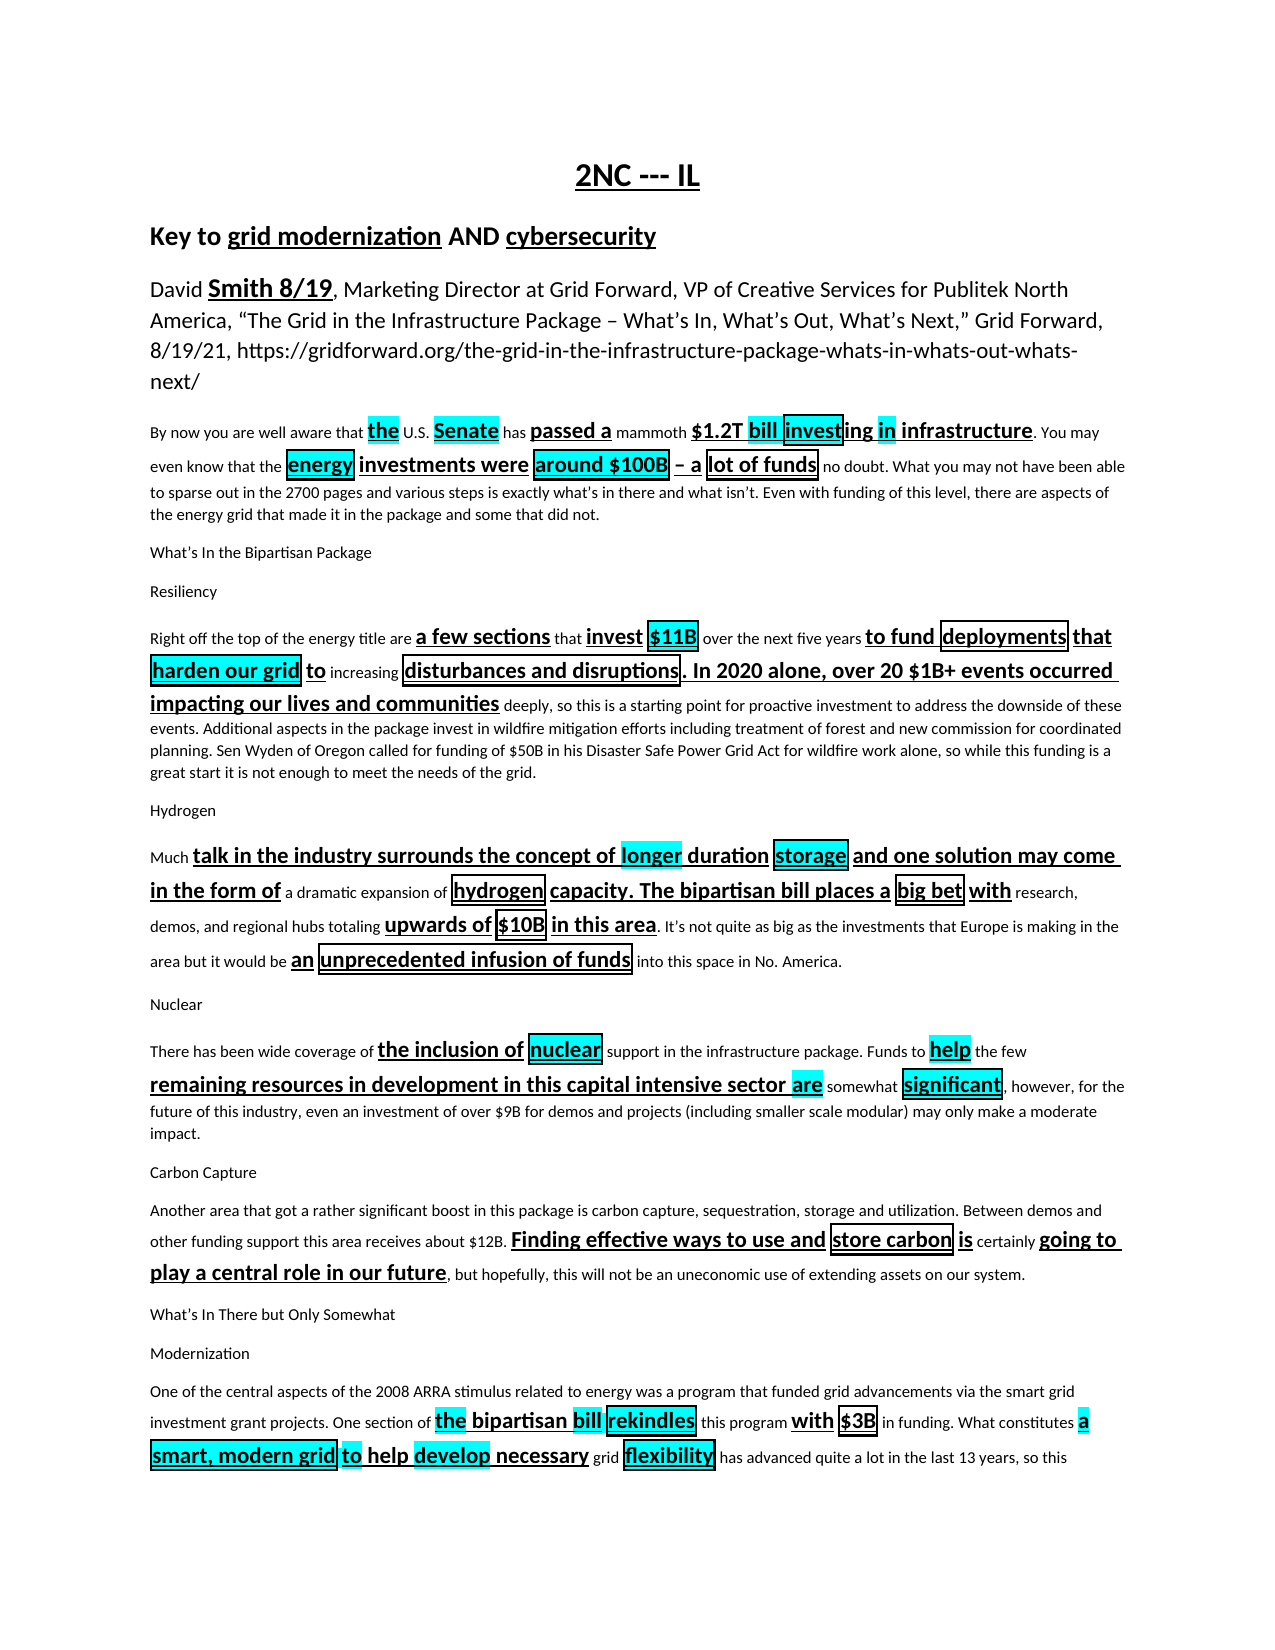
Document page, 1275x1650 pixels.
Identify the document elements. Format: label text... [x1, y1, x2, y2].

text What’s In the Bipartisan Package [150, 543, 1125, 563]
text Another area that got a rather significant boost in this package is carbon capture, sequestration, storage and utilization. Between demos and other funding support this area receives about $12B. Finding effective ways to use and store carbon is certainly going to play a central role in our future, but hopefully, this will not be an uneconomic use of extending assets on our system. [150, 1201, 1125, 1286]
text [150, 1382, 1125, 1471]
text What’s In There but Only Somewhat [150, 1304, 1125, 1325]
text Resiliency [150, 581, 1125, 601]
text Much talk in the industry surrounds the concept of longer duration storage and one solution may come in the form of a dramatic expansion of hydrogen capacity. The bipartisan bill places a big bet with research, demos, and regional hubs totaling upwards of $10B in this area. It’s not quite as big as the investments that Europe is making in the area but it would be an unprecedented infusion of funds into this space in No. America. [150, 839, 1125, 975]
text Hydrogen [150, 801, 1125, 821]
text Modernization [150, 1343, 1125, 1363]
text By now you are well aware that the U.S. Senate has passed a mammoth $1.2T bill investing in infrastructure. You may even know that the energy investments were around $100B – a lot of funds no doubt. What you may not have been able to sparse out in the 2700 pages and various steps is exactly what’s in there and what isn’t. Even with funding of this level, there are aspects of the energy grid that made it in the package and some that did not. [150, 414, 1125, 524]
subtitle 2NC --- IL [150, 154, 1125, 195]
text Carbon Capture [150, 1162, 1125, 1182]
text David Smith 8/19, Marketing Director at Grid Forward, VP of Creative Services for Publitek North America, “The Grid in the Infrastructure Package – What’s In, What’s Out, What’s Next,” Grid Forward, 8/19/21, https://gridforward.org/the-grid-in-the-infrastructure-package-whats-in-whats-out-whats-next/ [150, 271, 1125, 395]
text Nuclear [150, 994, 1125, 1015]
text Right off the top of the energy title are a few sections that invest $11B over the next five years to fund deployments that harden our grid to increasing disturbances and disruptions. In 2020 alone, over 20 $1B+ events occurred impacting our lives and communities deeply, so this is a starting point for proactive investment to address the downside of these events. Additional aspects in the package invest in wildfire mitigation efforts including treatment of forest and new commission for coordinated planning. Sen Wyden of Oregon called for funding of $50B in his Disaster Safe Power Grid Act for wildfire work alone, so while this funding is a great start it is not enough to meet the needs of the grid. [150, 620, 1125, 782]
text There has been wide coverage of the inclusion of nuclear support in the infrastructure package. Funds to help the few remaining resources in development in this capital intensive sector are somewhat significant, however, for the future of this industry, even an investment of over $9B for demos and projects (including smaller scale modular) may only make a moderate impact. [150, 1033, 1125, 1144]
text Key to grid modernization AND cybersecurity [150, 219, 1125, 252]
